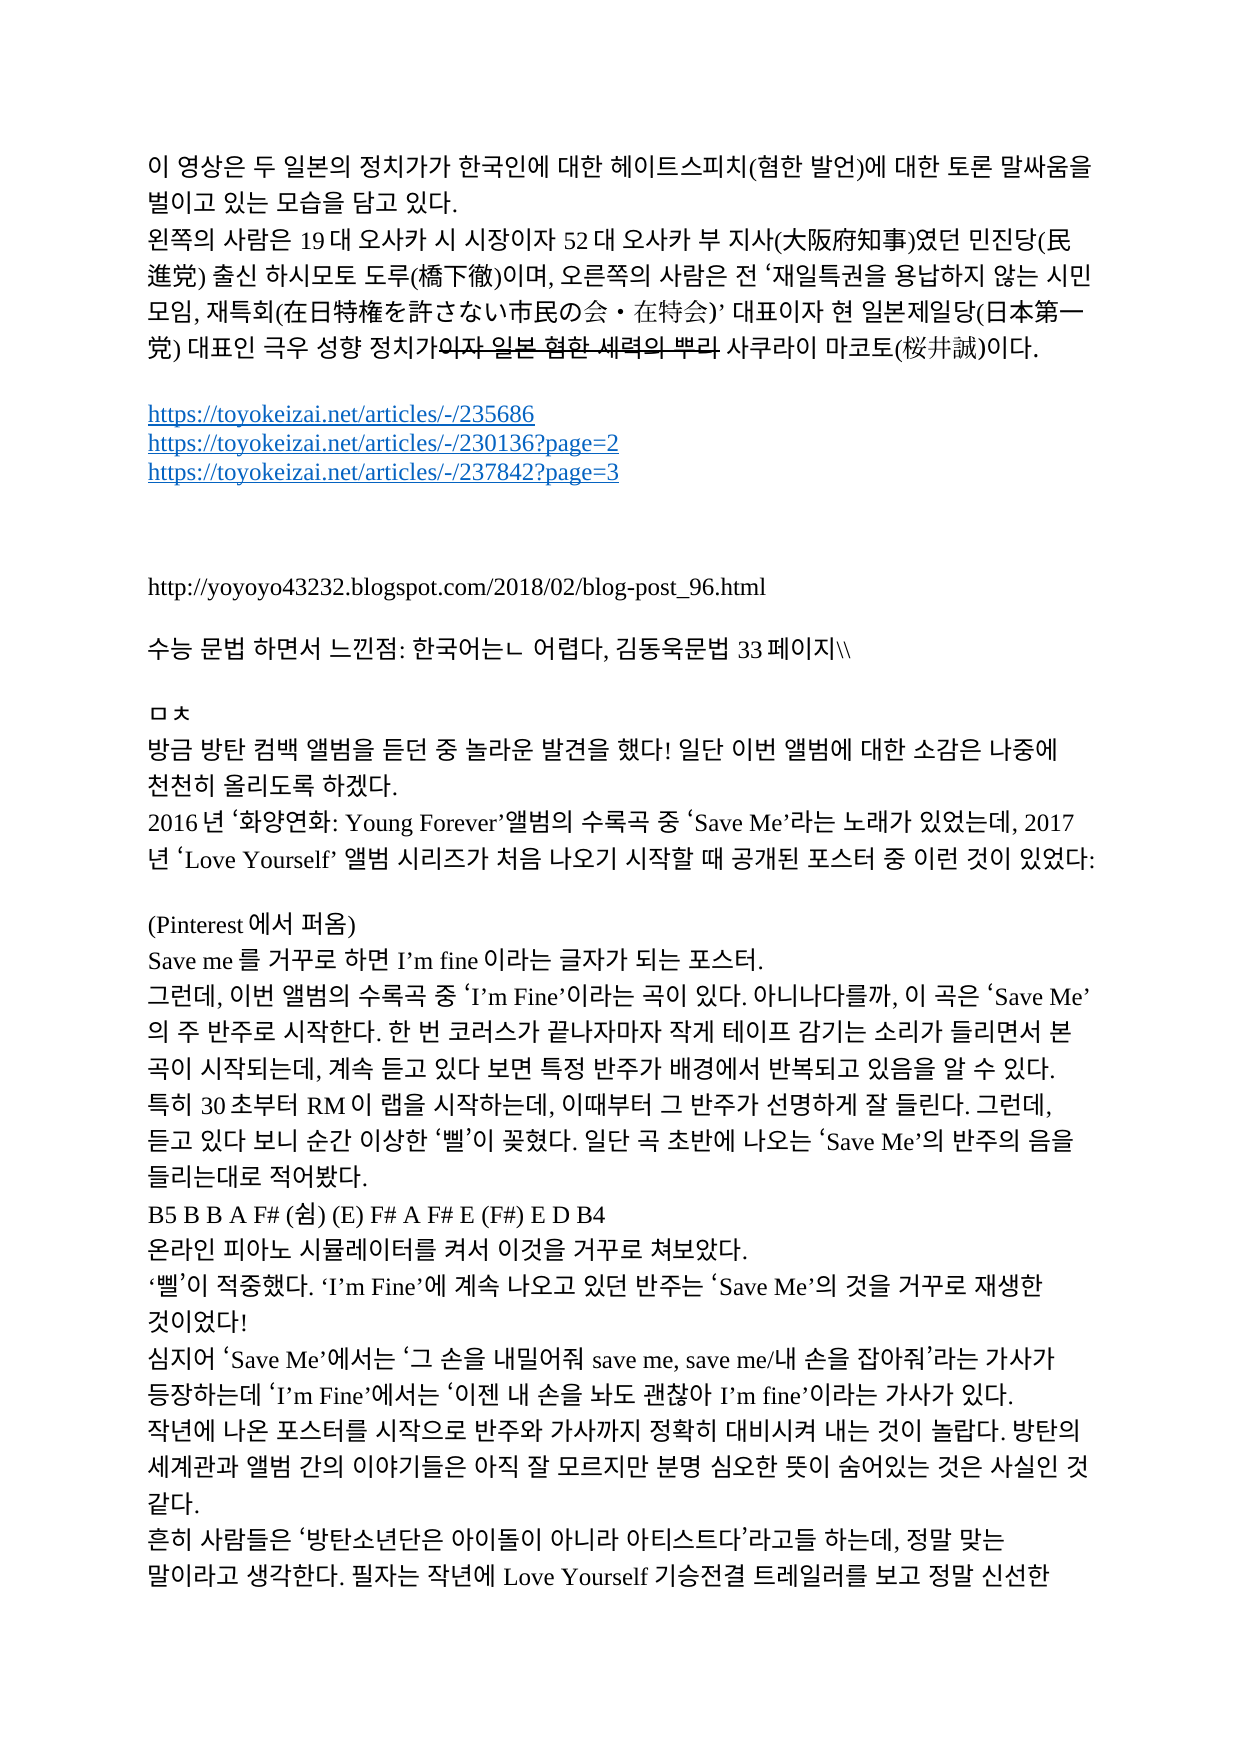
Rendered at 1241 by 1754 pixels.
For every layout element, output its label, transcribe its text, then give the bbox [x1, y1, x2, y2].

text 심지어 ‘Save Me’에서는 ‘그 손을 내밀어줘 save me, save me/내 손을 잡아줘’라는 가사가 등장하는데 ‘I’m Fine’에서는 ‘이젠 내 손을 놔도 괜찮아 I’m fine’이라는 가사가 있다. [148, 1339, 1093, 1412]
text 작년에 나온 포스터를 시작으로 반주와 가사까지 정확히 대비시켜 내는 것이 놀랍다. 방탄의 세계관과 앨범 간의 이야기들은 아직 잘 모르지만 분명 심오한 뜻이 숨어있는 것은 사실인 것 같다. [148, 1412, 1093, 1520]
text ㅁㅊ [148, 694, 1093, 730]
text B5 B B A F# (쉼) (E) F# A F# E (F#) E D B4 [148, 1194, 1093, 1230]
text https://toyokeizai.net/articles/-/230136?page=2 [148, 428, 1093, 457]
text 2016년 ‘화양연화: Young Forever’앨범의 수록곡 중 ‘Save Me’라는 노래가 있었는데, 2017년 ‘Love Yourself’ 앨범 시리즈가 처음 나오기 시작할 때 공개된 포스터 중 이런 것이 있었다: [148, 803, 1093, 875]
text 온라인 피아노 시뮬레이터를 켜서 이것을 거꾸로 쳐보았다. [148, 1230, 1093, 1267]
text 방금 방탄 컴백 앨범을 듣던 중 놀라운 발견을 했다! 일단 이번 앨범에 대한 소감은 나중에 천천히 올리도록 하겠다. [148, 730, 1093, 803]
text 그런데, 이번 앨범의 수록곡 중 ‘I’m Fine’이라는 곡이 있다. 아니나다를까, 이 곡은 ‘Save Me’의 주 반주로 시작한다. 한 번 코러스가 끝나자마자 작게 테이프 감기는 소리가 들리면서 본 곡이 시작되는데, 계속 듣고 있다 보면 특정 반주가 배경에서 반복되고 있음을 알 수 있다. 특히 30초부터 RM이 랩을 시작하는데, 이때부터 그 반주가 선명하게 잘 들린다. 그런데, 듣고 있다 보니 순간 이상한 ‘삘’이 꽂혔다. 일단 곡 초반에 나오는 ‘Save Me’의 반주의 음을 들리는대로 적어봤다. [148, 977, 1093, 1194]
text (Pinterest에서 퍼옴) [148, 904, 1093, 940]
text ‘삘’이 적중했다. ‘I’m Fine’에 계속 나오고 있던 반주는 ‘Save Me’의 것을 거꾸로 재생한 것이었다! [148, 1267, 1093, 1339]
text https://toyokeizai.net/articles/-/237842?page=3 [148, 457, 1093, 485]
text 이 영상은 두 일본의 정치가가 한국인에 대한 헤이트스피치(혐한 발언)에 대한 토론 말싸움을 벌이고 있는 모습을 담고 있다. [148, 148, 1093, 220]
text 왼쪽의 사람은 19대 오사카 시 시장이자 52대 오사카 부 지사(大阪府知事)였던 민진당(民進党) 출신 하시모토 도루(橋下徹)이며, 오른쪽의 사람은 전 ‘재일특권을 용납하지 않는 시민 모임, 재특회(在日特権を許さない市民の会・在特会)’ 대표이자 현 일본제일당(日本第一党) 대표인 극우 성향 정치가이자 일본 혐한 세력의 뿌리 사쿠라이 마코토(桜井誠)이다. [148, 220, 1093, 365]
text https://toyokeizai.net/articles/-/235686 [148, 399, 1093, 428]
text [148, 1520, 1093, 1593]
text Save me를 거꾸로 하면 I’m fine이라는 글자가 되는 포스터. [148, 940, 1093, 977]
text http://yoyoyo43232.blogspot.com/2018/02/blog-post_96.html [148, 572, 1093, 600]
text 수능 문법 하면서 느낀점: 한국어는ㄴ 어렵다, 김동욱문법 33페이지\\ [148, 629, 1093, 665]
